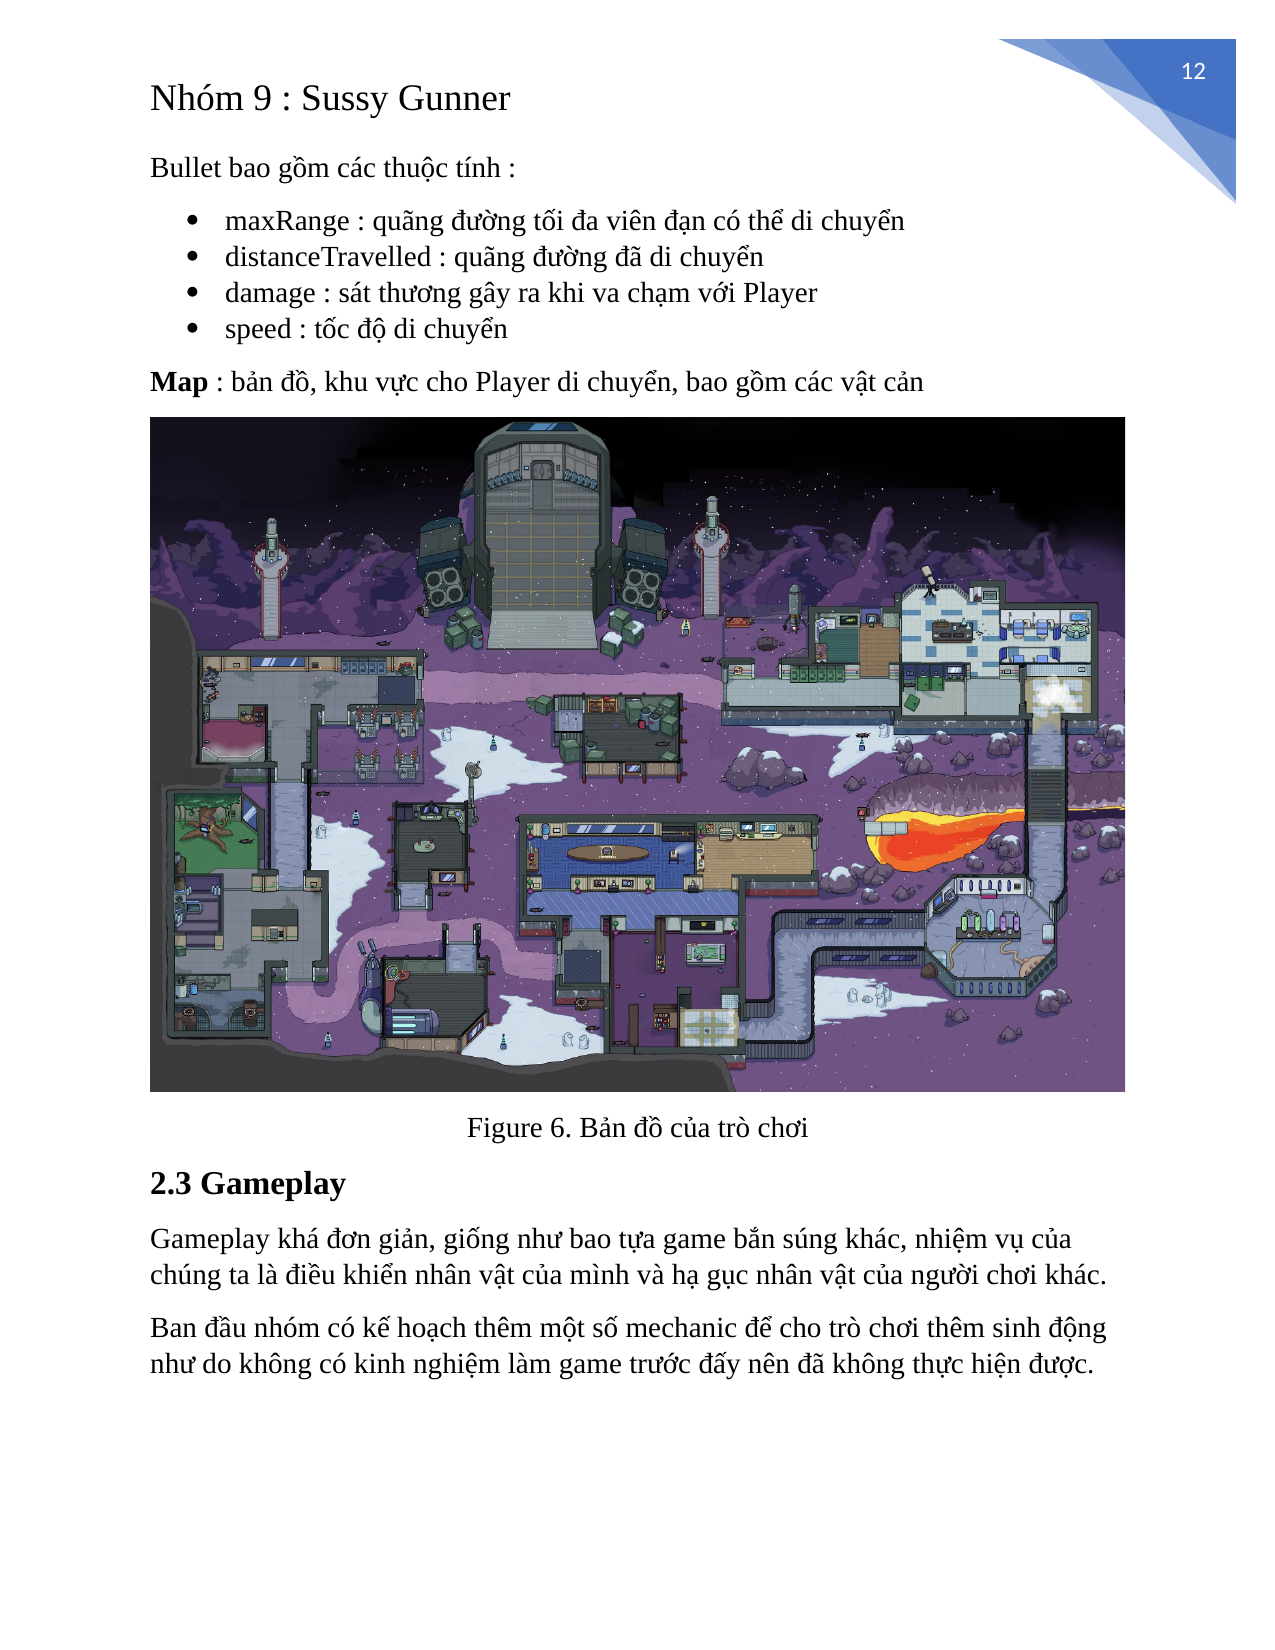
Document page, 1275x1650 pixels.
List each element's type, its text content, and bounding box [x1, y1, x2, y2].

text Bullet bao gồm các thuộc tính : [150, 150, 1125, 183]
list maxRange : quãng đường tối đa viên đạn có thể di chuyển [187, 203, 1125, 236]
picture [150, 417, 1125, 1092]
text Gameplay khá đơn giản, giống như bao tựa game bắn súng khác, nhiệm vụ của chúng ta là điều khiển nhân vật của mình và hạ gục nhân vật của người chơi khác. [150, 1221, 1125, 1291]
text 2.3 Gameplay [150, 1163, 1125, 1202]
text Figure 6. Bản đồ của trò chơi [150, 1111, 1125, 1144]
text Map : bản đồ, khu vực cho Player di chuyển, bao gồm các vật cản [150, 364, 1125, 398]
text Ban đầu nhóm có kế hoạch thêm một số mechanic để cho trò chơi thêm sinh động như do không có kinh nghiệm làm game trước đấy nên đã không thực hiện được. [150, 1310, 1125, 1380]
list distanceTravelled : quãng đường đã di chuyển [187, 239, 1125, 273]
picture [997, 39, 1236, 205]
list damage : sát thương gây ra khi va chạm với Player [187, 275, 1125, 309]
list speed : tốc độ di chuyển [187, 312, 1125, 345]
